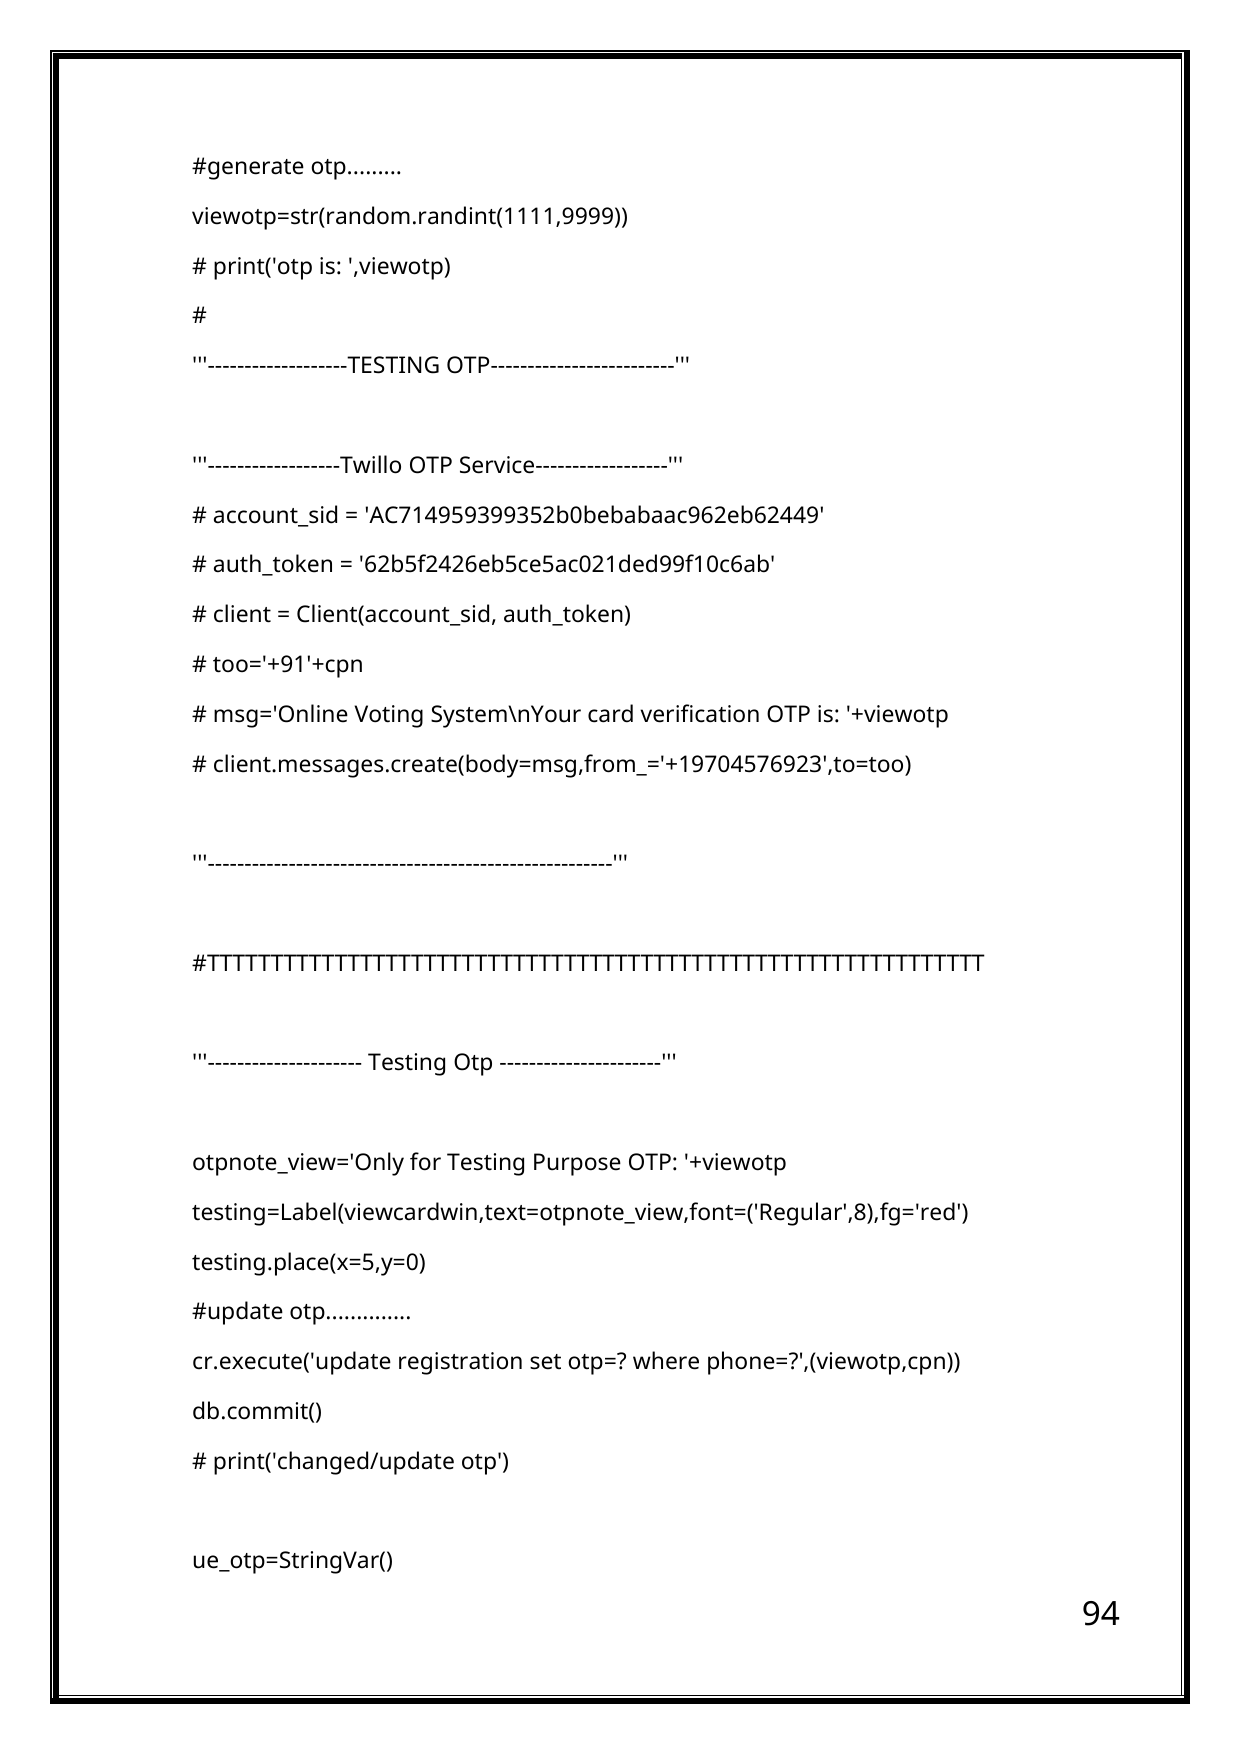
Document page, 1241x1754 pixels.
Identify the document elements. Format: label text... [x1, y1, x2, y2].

text # auth_token = '62b5f2426eb5ce5ac021ded99f10c6ab' [121, 548, 1120, 579]
text #generate otp......... [121, 150, 1120, 181]
text # msg='Online Voting System\nYour card verification OTP is: '+viewotp [121, 698, 1120, 729]
text cr.execute('update registration set otp=? where phone=?',(viewotp,cpn)) [121, 1345, 1120, 1376]
text # account_sid = 'AC714959399352b0bebabaac962eb62449' [121, 498, 1120, 530]
text # client = Client(account_sid, auth_token) [121, 598, 1120, 629]
text viewotp=str(random.randint(1111,9999)) [121, 200, 1120, 231]
text # print('otp is: ',viewotp) [121, 249, 1120, 281]
text '''------------------Twillo OTP Service------------------''' [121, 449, 1120, 480]
text db.commit() [121, 1395, 1120, 1426]
text # [121, 299, 1120, 331]
text otpnote_view='Only for Testing Purpose OTP: '+viewotp [121, 1146, 1120, 1177]
text # too='+91'+cpn [121, 648, 1120, 679]
text testing.place(x=5,y=0) [121, 1245, 1120, 1277]
text '''-------------------TESTING OTP-------------------------''' [121, 349, 1120, 380]
text # client.messages.create(body=msg,from_='+19704576923',to=too) [121, 747, 1120, 779]
text # print('changed/update otp') [121, 1444, 1120, 1476]
text '''--------------------- Testing Otp ----------------------''' [121, 1046, 1120, 1077]
text ue_otp=StringVar() [121, 1544, 1120, 1575]
text testing=Label(viewcardwin,text=otpnote_view,font=('Regular',8),fg='red') [121, 1196, 1120, 1227]
text #update otp.............. [121, 1295, 1120, 1326]
text '''-------------------------------------------------------''' [121, 847, 1120, 878]
text #TTTTTTTTTTTTTTTTTTTTTTTTTTTTTTTTTTTTTTTTTTTTTTTTTTTTTTTTTTTTT [121, 947, 1120, 978]
